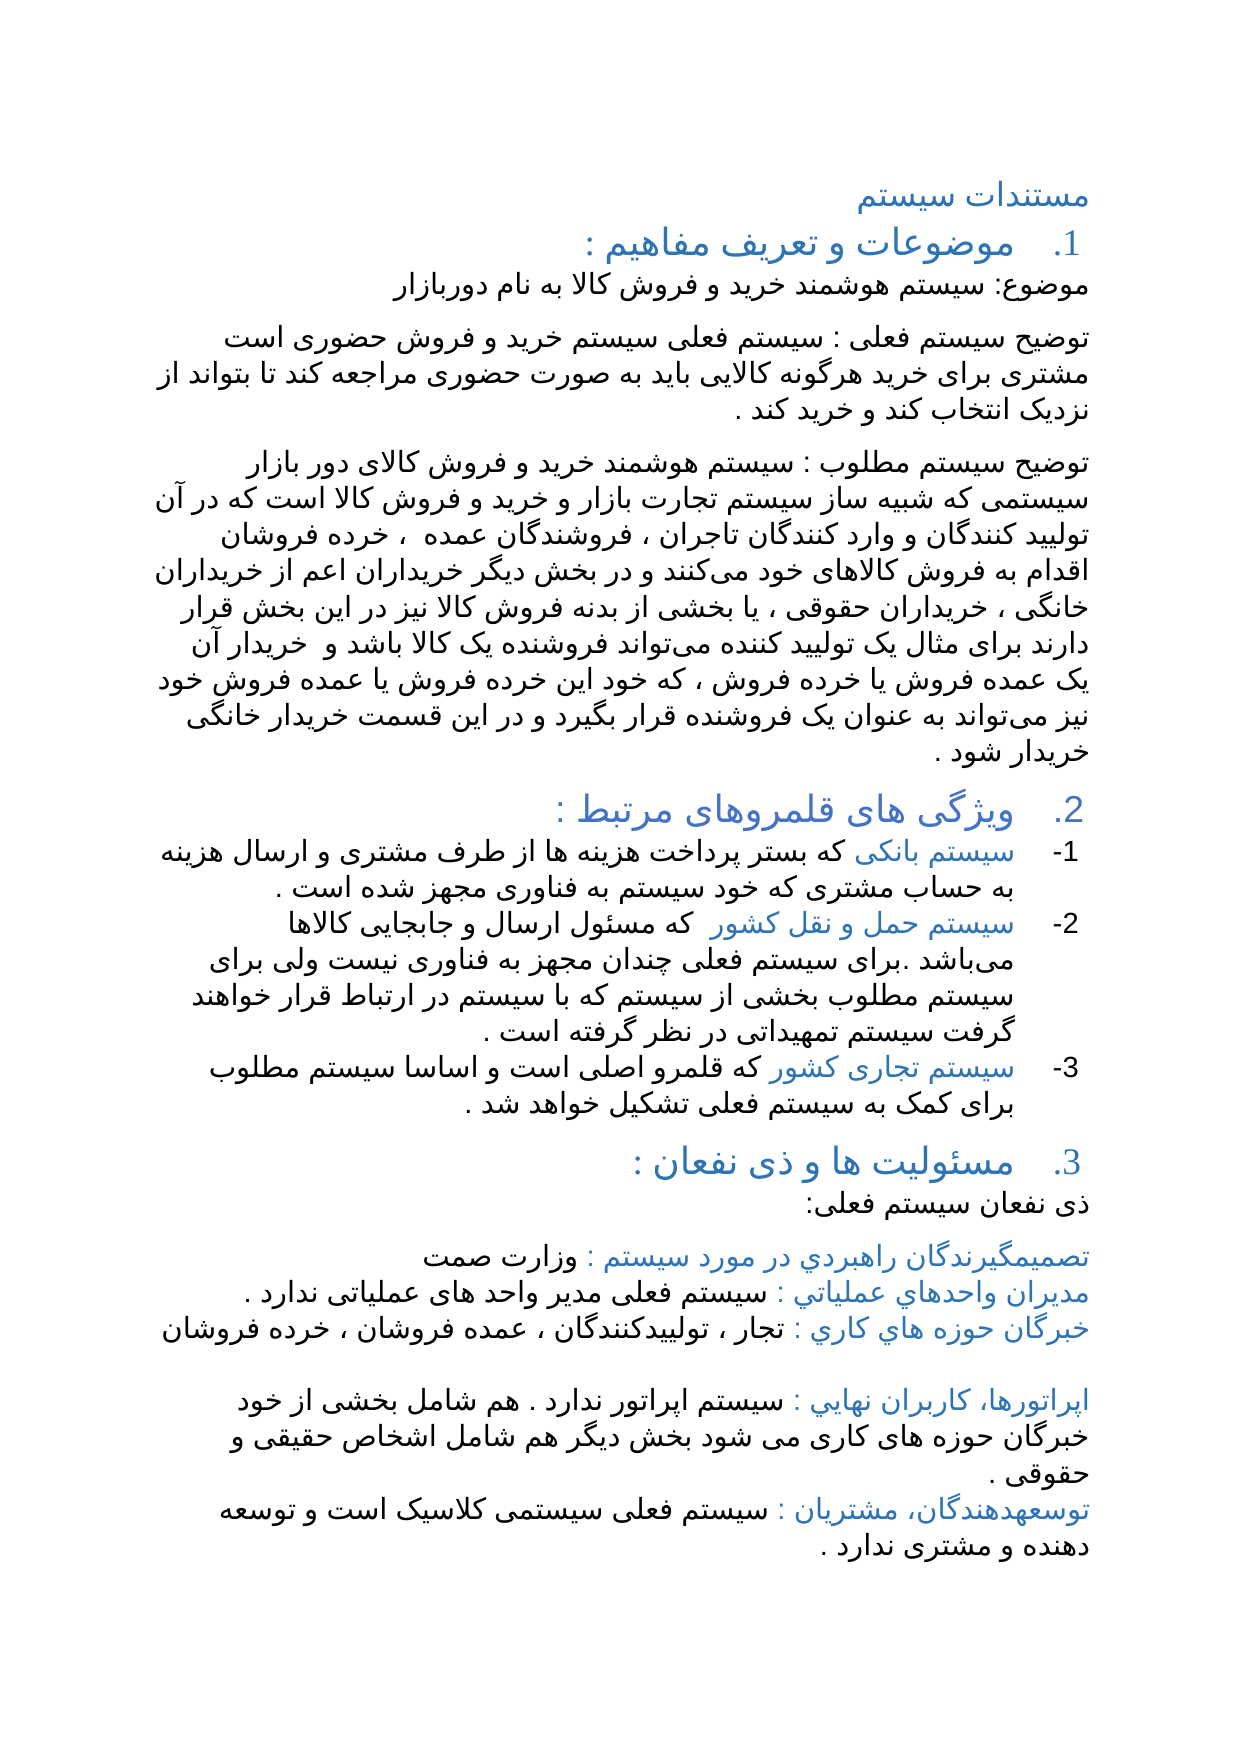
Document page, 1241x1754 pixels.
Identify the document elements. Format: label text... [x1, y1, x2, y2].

text تصميمگيرندگان راهبردي در مورد سيستم : وزارت صمت مديران واحدهاي عملياتي : سیستم فعلی مدیر واحد های عملیاتی ندارد . خبرگان حوزه هاي كاري : تجار ، تولییدکنندگان ، عمده فروشان ، خرده فروشان اپراتورها، كاربران نهايي : سیستم اپراتور ندارد . هم شامل بخشی از خود خبرگان حوزه های کاری می شود بخش دیگر هم شامل اشخاص حقیقی و حقوقی . توسعهدهندگان، مشتريان : سیستم فعلی سیستمی کلاسیک است و توسعه دهنده و مشتری ندارد . [150, 1239, 1090, 1561]
list سیستم تجاری کشور که قلمرو اصلی است و اساسا سیستم مطلوب برای کمک به سیستم فعلی تشکیل خواهد شد . [150, 1050, 1053, 1120]
list سیستم حمل و نقل کشور که مسئول ارسال و جابجایی کالاها می‌باشد .برای سیستم فعلی چندان مجهز به فناوری نیست ولی برای سیستم مطلوب بخشی از سیستم که با سیستم در ارتباط قرار خواهند گرفت سیستم تمهیداتی در نظر گرفته است . [150, 906, 1053, 1048]
list ویژگی های قلمروهای مرتبط : [150, 787, 1053, 830]
text ذی نفعان سیستم فعلی: [150, 1186, 1090, 1219]
subtitle مستندات سیستم [150, 175, 1090, 213]
text توضیح سیستم مطلوب : سیستم هوشمند خرید و فروش کالای دور بازار سیستمی که شبیه ساز سیستم تجارت بازار و خرید و فروش کالا است که در آن تولیید کنندگان و وارد کنندگان تاجران ، فروشندگان عمده ، خرده فروشان اقدام به فروش کالاهای خود می‌کنند و در بخش دیگر خریداران اعم از خریداران خانگی ، خریداران حقوقی ، یا بخشی از بدنه فروش کالا نیز در این بخش قرار دارند برای مثال یک تولیید کننده می‌تواند فروشنده یک کالا باشد و خریدار آن یک عمده فروش یا خرده فروش ، که خود این خرده فروش یا عمده فروش خود نیز می‌تواند به عنوان یک فروشنده قرار بگیرد و در این قسمت خریدار خانگی خریدار شود . [150, 445, 1090, 768]
text توضیح سیستم فعلی : سیستم فعلی سیستم خرید و فروش حضوری است مشتری برای خرید هرگونه کالایی باید به صورت حضوری مراجعه کند تا بتواند از نزدیک انتخاب کند و خرید کند . [150, 320, 1090, 426]
text موضوع: سیستم هوشمند خرید و فروش کالا به نام دوربازار [150, 267, 1090, 301]
subtitle موضوعات و تعریف مفاهیم : [150, 221, 1053, 264]
list سیستم بانکی که بستر پرداخت هزینه ها از طرف مشتری و ارسال هزینه به حساب مشتری که خود سیستم به فناوری مجهز شده است . [150, 833, 1053, 903]
subtitle مسئولیت ها و ذی نفعان : [150, 1139, 1053, 1182]
